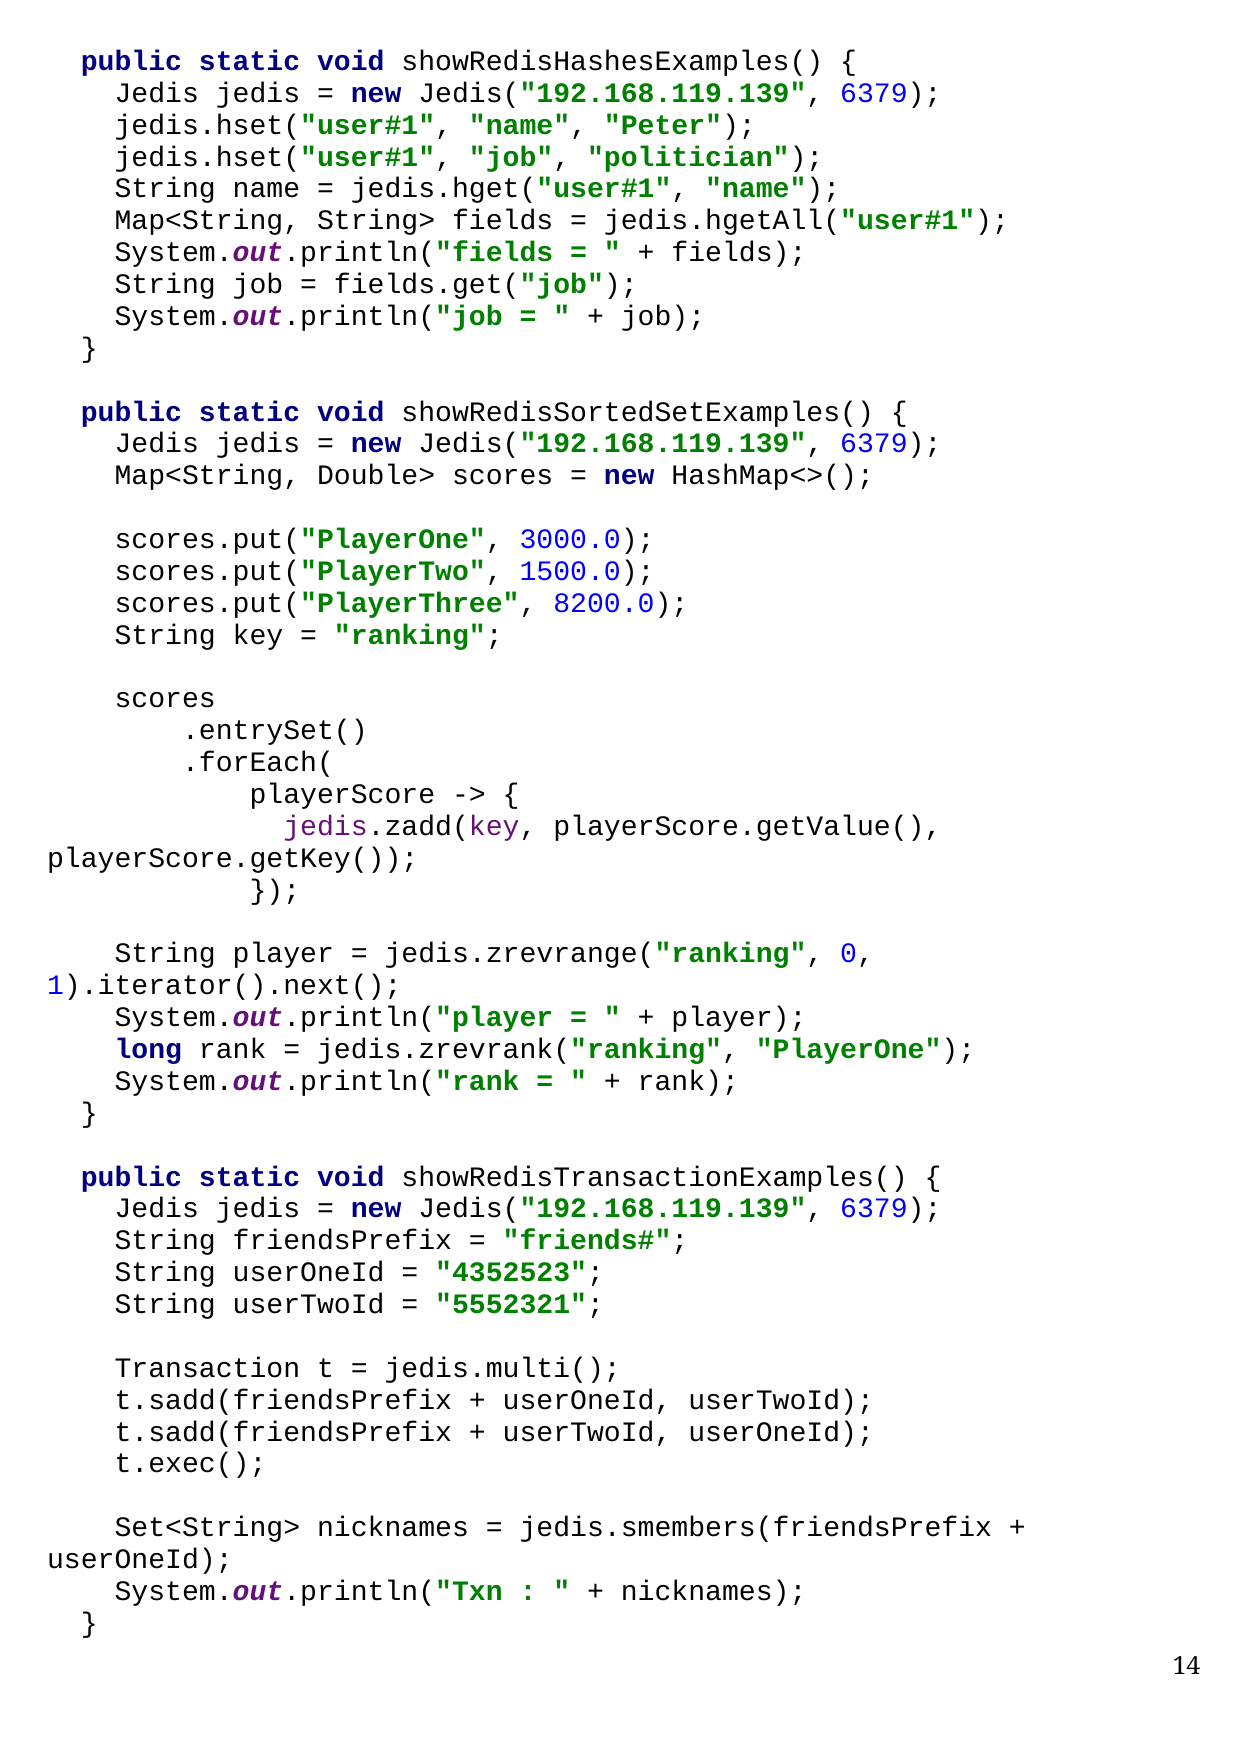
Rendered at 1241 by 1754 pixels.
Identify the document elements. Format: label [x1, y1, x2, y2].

text [47, 47, 1200, 1641]
